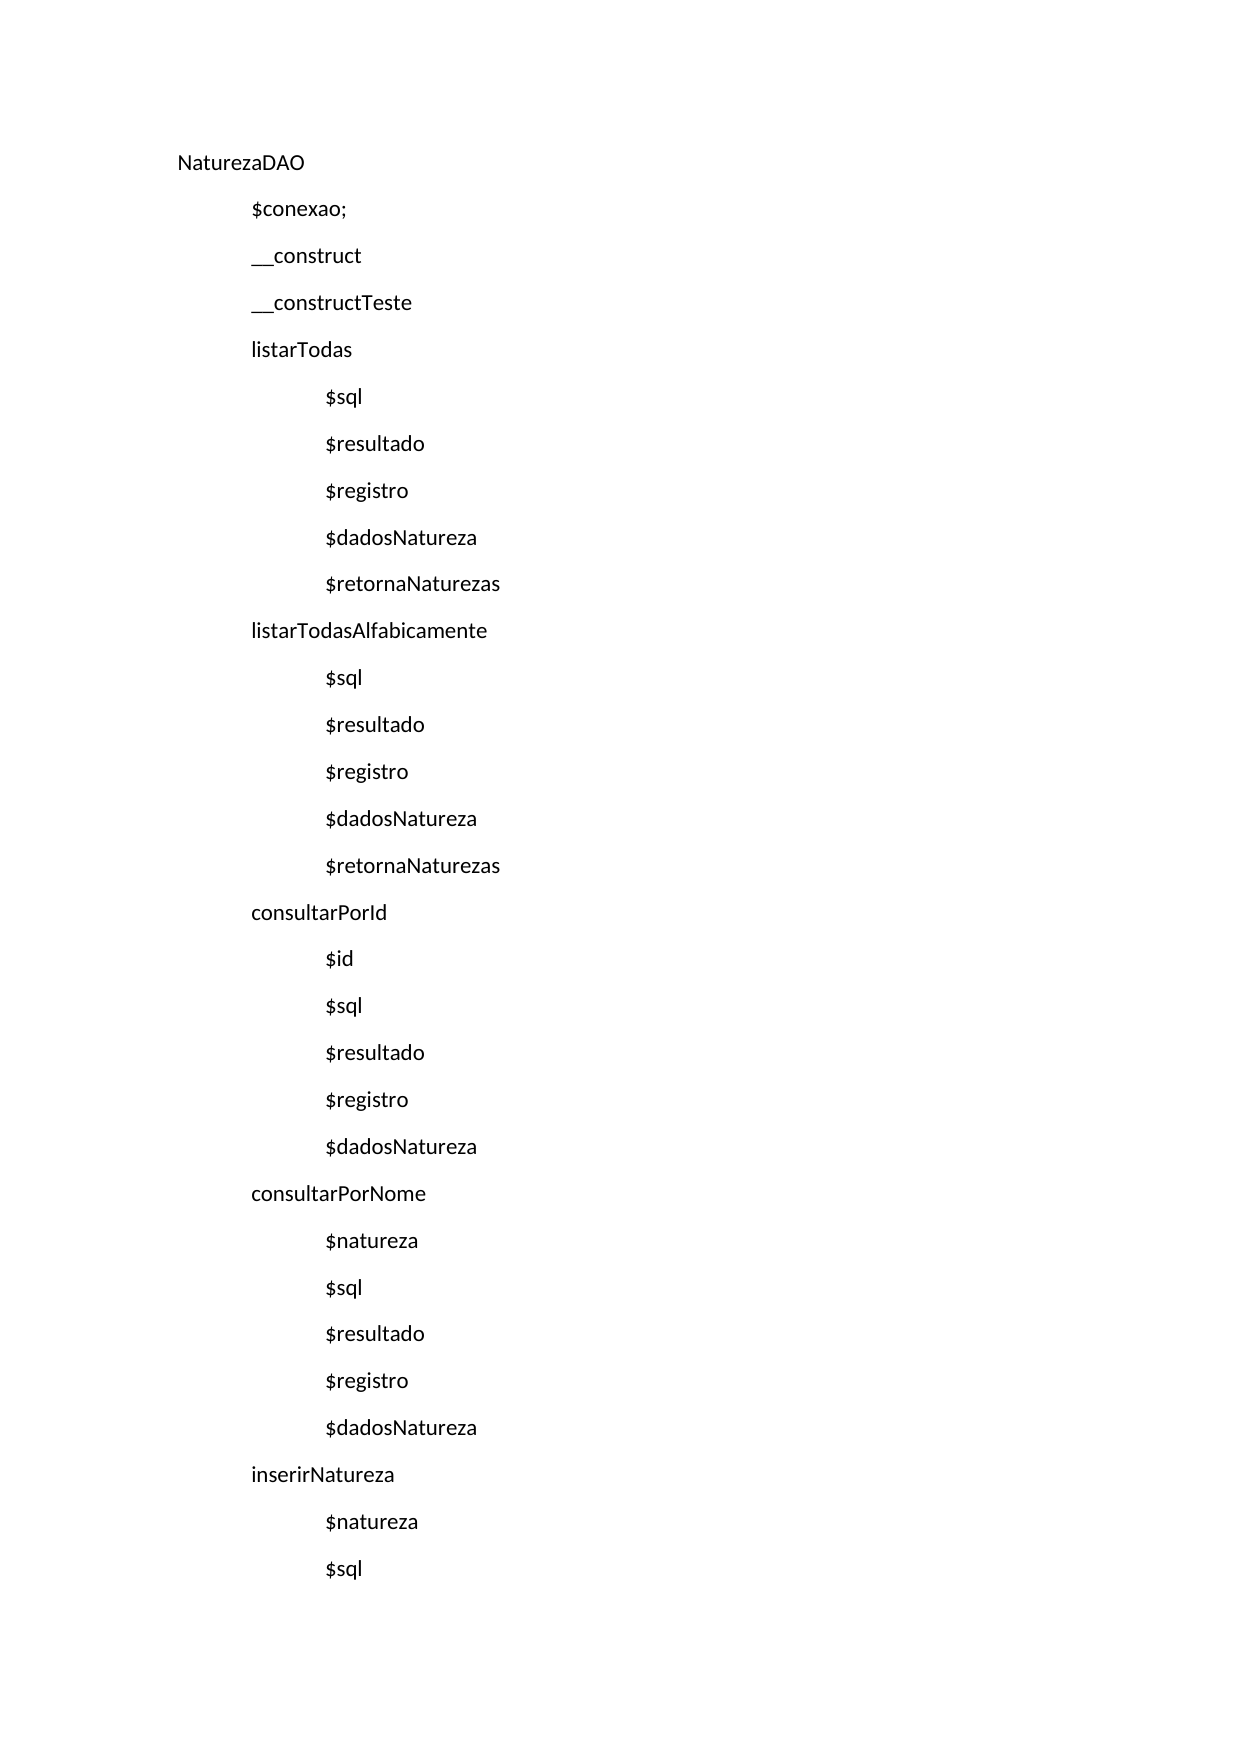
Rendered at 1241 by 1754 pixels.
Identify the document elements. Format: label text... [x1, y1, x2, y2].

text $id [251, 944, 1063, 972]
text $dadosNatureza [251, 804, 1063, 832]
text $sql [177, 1273, 1063, 1301]
text $retornaNaturezas [177, 851, 1063, 879]
text $sql [177, 382, 1063, 410]
text $dadosNatureza [177, 1132, 1063, 1160]
text $resultado [177, 1038, 1063, 1066]
text $dadosNatureza [177, 1413, 1063, 1441]
text __constructTeste [177, 288, 1063, 316]
text NaturezaDAO [177, 148, 1063, 176]
text listarTodas [177, 335, 1063, 363]
text $resultado [177, 1319, 1063, 1347]
text consultarPorId [177, 898, 1063, 926]
text $resultado [177, 429, 1063, 457]
text __construct [177, 241, 1063, 269]
text $registro [177, 476, 1063, 504]
text $dadosNatureza [177, 523, 1063, 551]
text $natureza [251, 1507, 1063, 1535]
text $registro [177, 1085, 1063, 1113]
text $sql [177, 991, 1063, 1019]
text inserirNatureza [177, 1460, 1063, 1488]
text listarTodasAlfabicamente [177, 616, 1063, 644]
text $retornaNaturezas [177, 569, 1063, 597]
text $registro [177, 1366, 1063, 1394]
text $sql [177, 663, 1063, 691]
text consultarPorNome [177, 1179, 1063, 1207]
text $resultado [177, 710, 1063, 738]
text $conexao; [177, 194, 1063, 222]
text $natureza [251, 1226, 1063, 1254]
text $registro [177, 757, 1063, 785]
text $sql [177, 1554, 1063, 1582]
